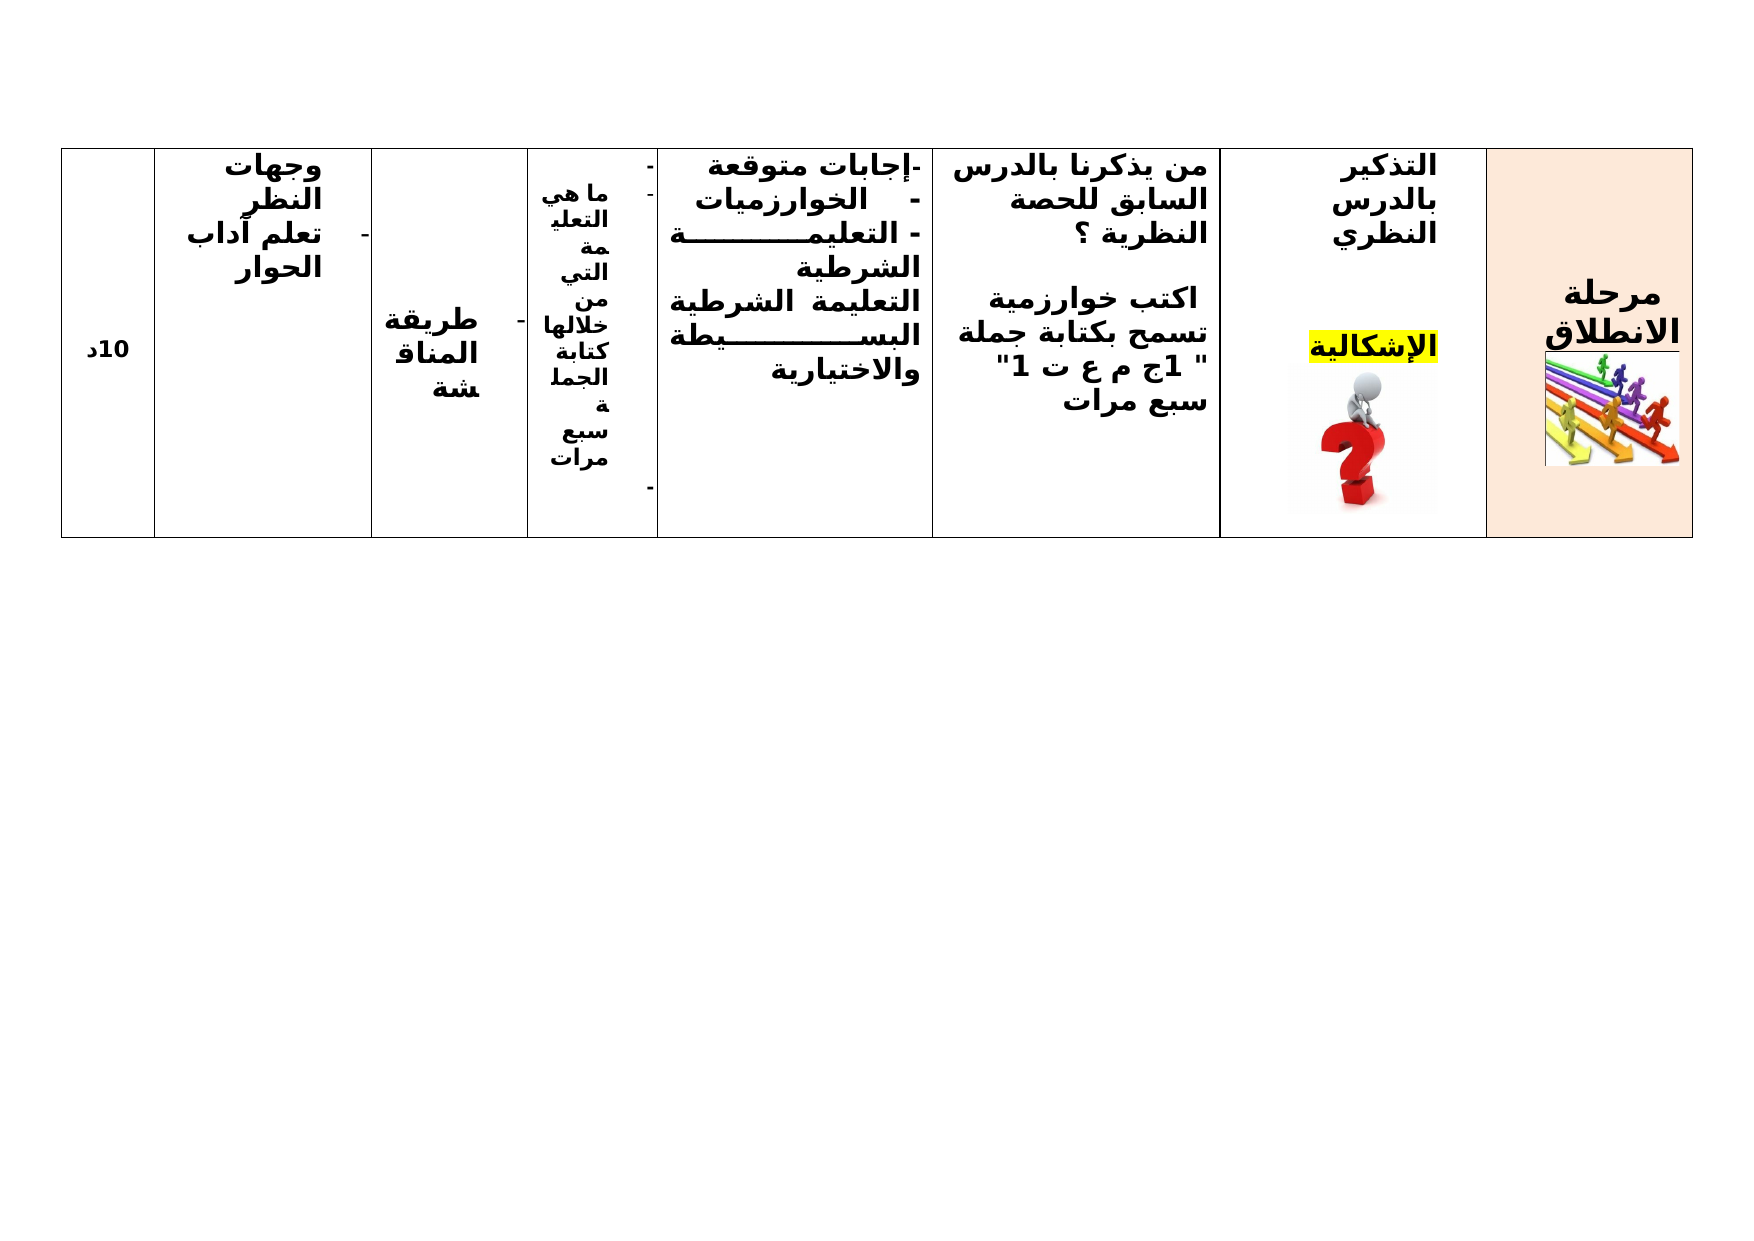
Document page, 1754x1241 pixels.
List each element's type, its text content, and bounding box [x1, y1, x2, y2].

table_cell -إجابات متوقعة - الخوارزميات - التعليمة الشرطية التعليمة الشرطية البسيطة والاختيارية [658, 149, 932, 537]
table_cell التذكير بالدرس النظري الإشكالية [1221, 149, 1486, 537]
table_cell طريقة المناقشة [372, 149, 527, 537]
table_cell ما هي التعليمة التي من خلالها كتابة الجملة سبع مرات [528, 149, 657, 537]
picture [1287, 363, 1438, 514]
table_cell 2 د 10د [62, 149, 154, 537]
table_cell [155, 149, 371, 537]
table_cell من يذكرنا بالدرس السابق للحصة النظرية ؟ اكتب خوارزمية تسمح بكتابة جملة " 1ج م ع ت 1" سبع مرات [933, 149, 1219, 537]
table_cell مرحلة الانطلاق [1487, 149, 1692, 537]
picture [1545, 351, 1680, 466]
